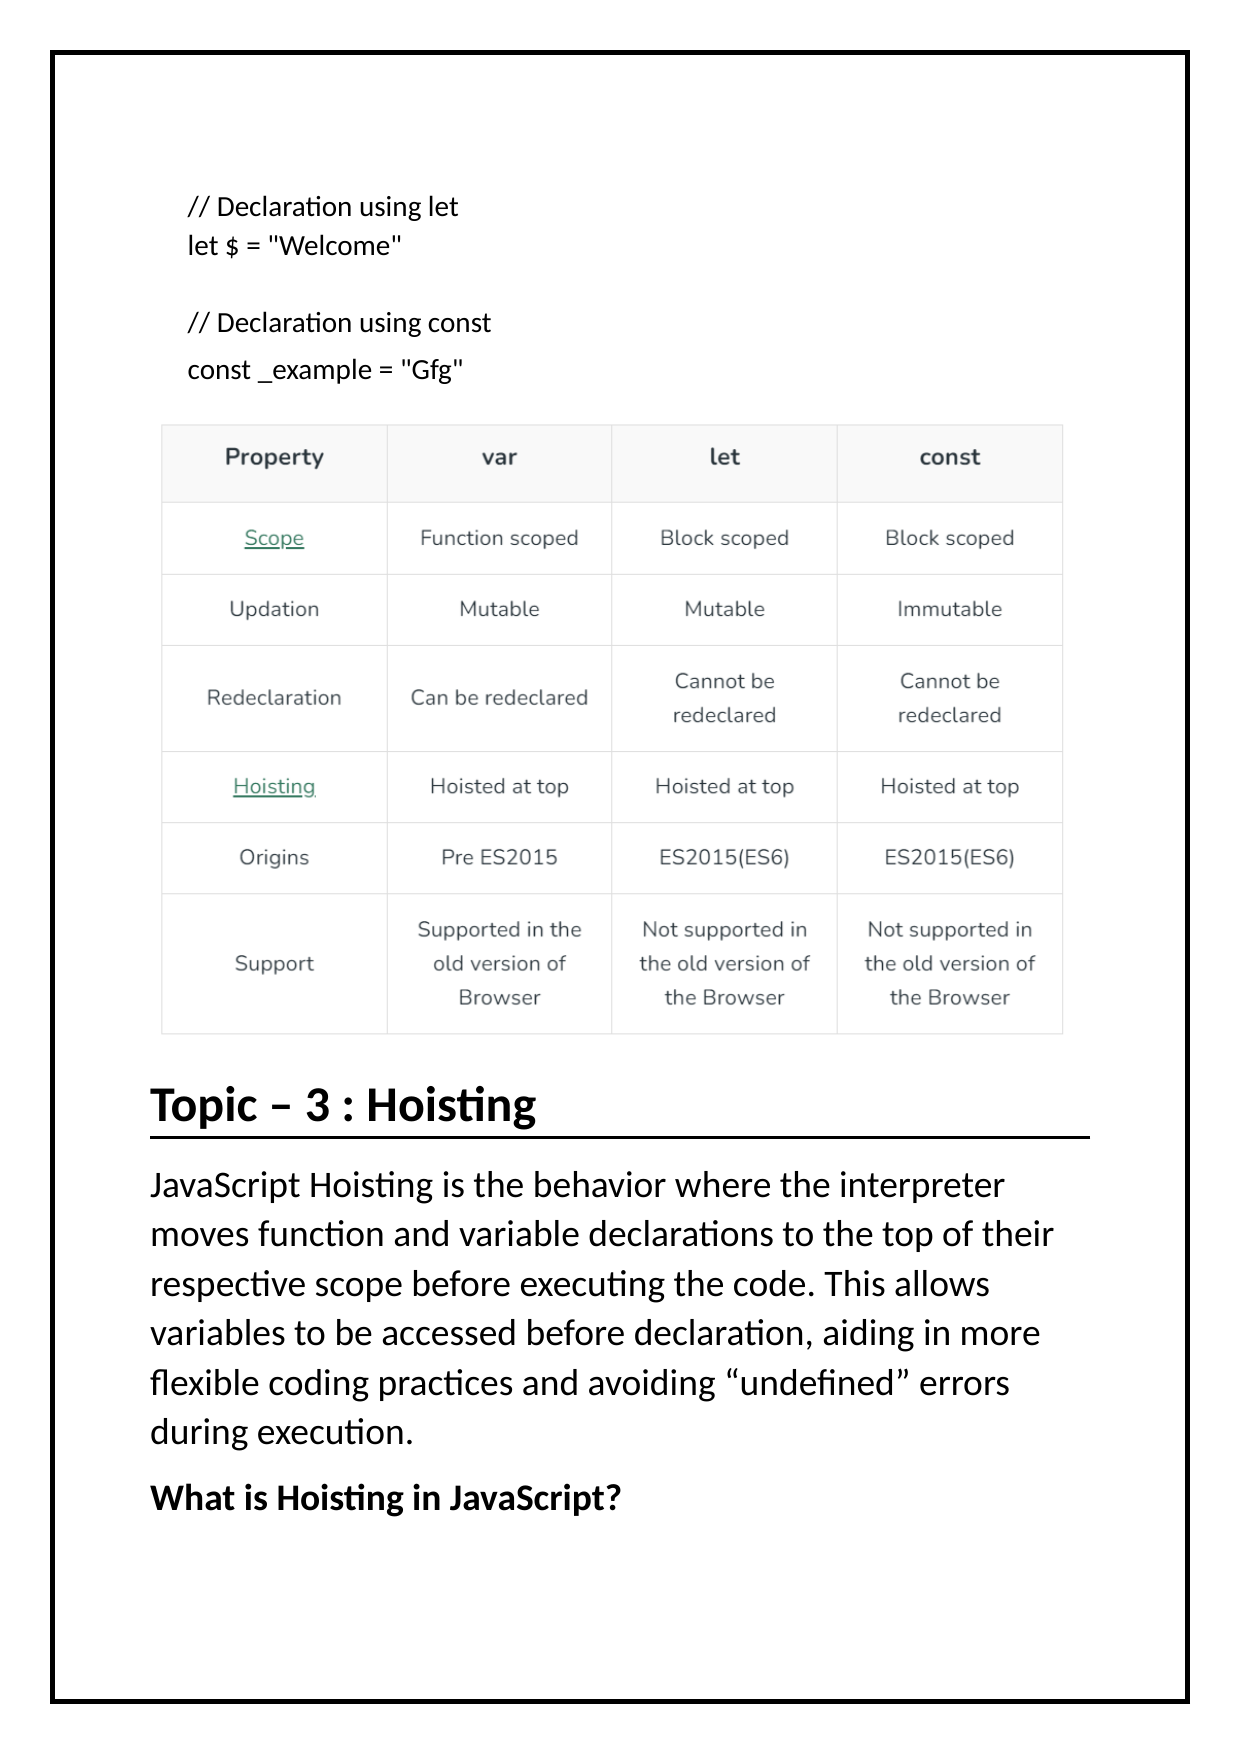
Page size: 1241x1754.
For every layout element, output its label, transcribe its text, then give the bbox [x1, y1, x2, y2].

text JavaScript Hoisting is the behavior where the interpreter moves function and variable declarations to the top of their respective scope before executing the code. This allows variables to be accessed before declaration, aiding in more flexible coding practices and avoiding “undefined” errors during execution. [150, 1161, 1090, 1454]
text What is Hoisting in JavaScript? [150, 1474, 1090, 1520]
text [187, 150, 1090, 389]
text Topic – 3 : Hoisting [150, 1073, 1090, 1136]
picture [150, 409, 1091, 1055]
